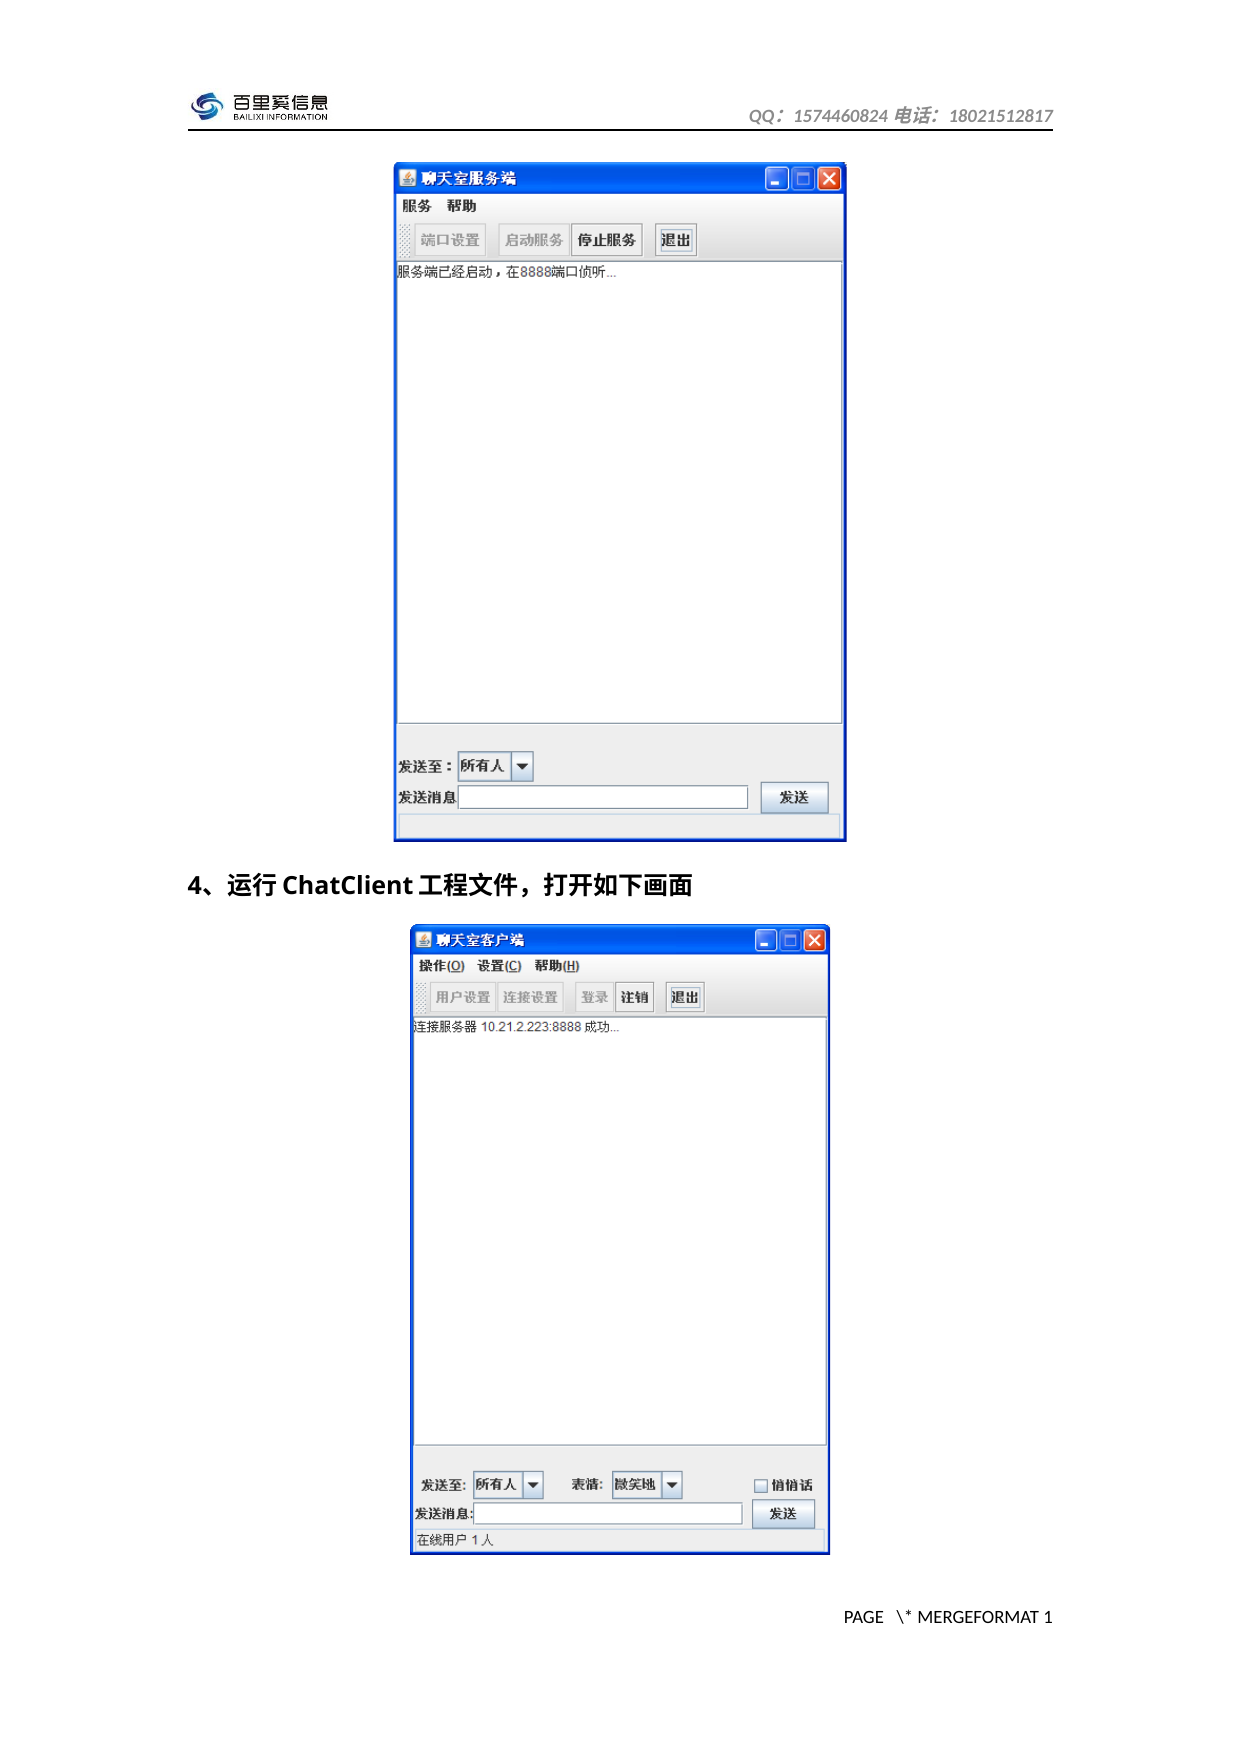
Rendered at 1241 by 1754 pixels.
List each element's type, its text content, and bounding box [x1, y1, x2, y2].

picture [410, 924, 831, 1555]
text 4、运行ChatClient工程文件，打开如下画面 [187, 851, 1053, 916]
picture [393, 162, 847, 842]
picture [187, 88, 336, 122]
